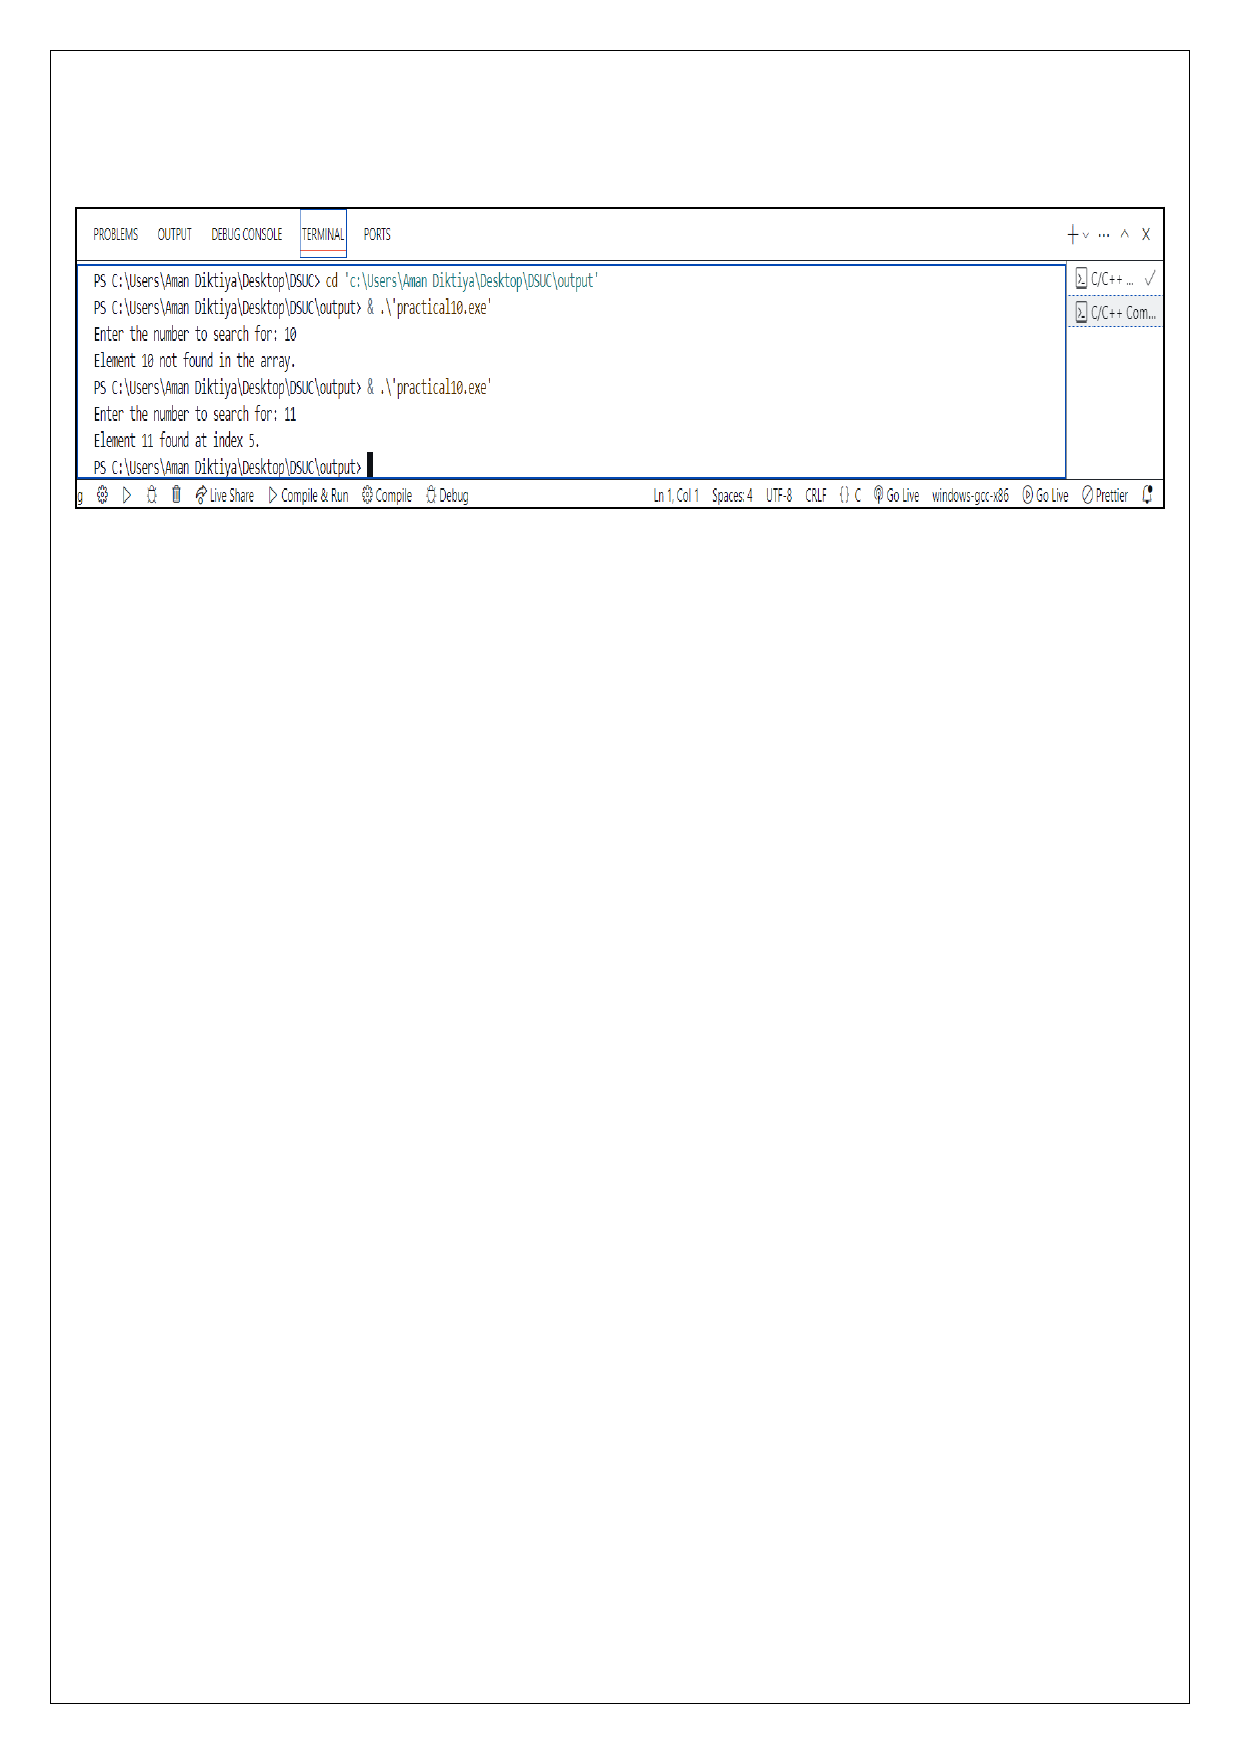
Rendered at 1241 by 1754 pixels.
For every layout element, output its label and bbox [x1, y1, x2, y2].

picture [77, 209, 1163, 507]
